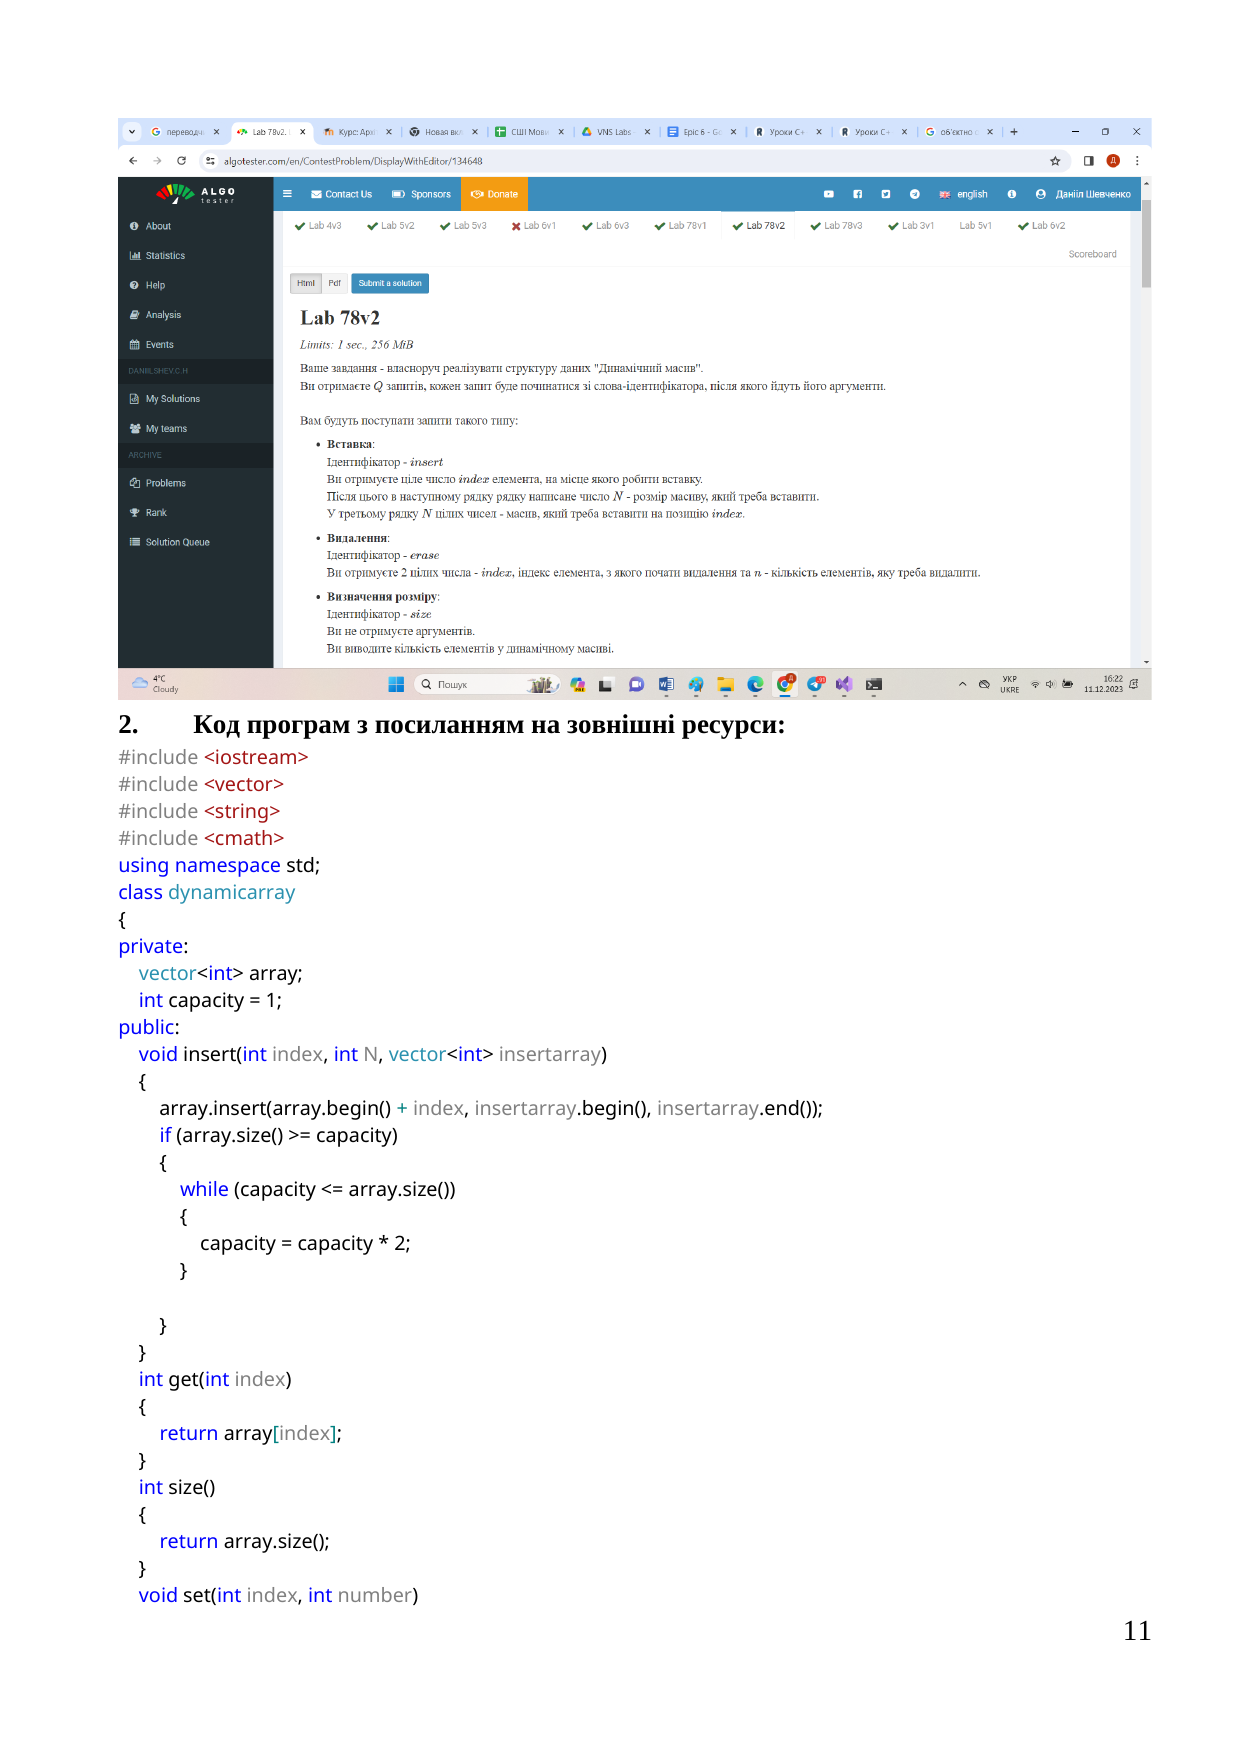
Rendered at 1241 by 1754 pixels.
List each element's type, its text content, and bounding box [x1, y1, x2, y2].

text { [118, 1392, 1152, 1419]
text } [118, 1554, 1152, 1581]
text #include <iostream> [118, 743, 1152, 771]
text using namespace std; [118, 851, 1152, 878]
text { [118, 1067, 1152, 1094]
text void insert(int index, int N, vector<int> insertarray) [118, 1040, 1152, 1067]
text { [118, 1500, 1152, 1527]
text while (capacity <= array.size()) [118, 1175, 1152, 1202]
text class dynamicarray [118, 878, 1152, 905]
text return array[index]; [118, 1419, 1152, 1446]
text int get(int index) [118, 1365, 1152, 1392]
text { [118, 905, 1152, 932]
text return array.size(); [118, 1527, 1152, 1554]
text } [118, 1446, 1152, 1473]
text array.insert(array.begin() + index, insertarray.begin(), insertarray.end()); [118, 1094, 1152, 1121]
text } [118, 1338, 1152, 1365]
text int size() [118, 1473, 1152, 1500]
text #include <vector> [118, 771, 1152, 797]
text #include <string> [118, 797, 1152, 824]
text { [118, 1148, 1152, 1175]
text public: [118, 1013, 1152, 1040]
text } [118, 1311, 1152, 1338]
subtitle 2. Код програм з посиланням на зовнішні ресурси: [118, 708, 1152, 739]
text } [118, 1256, 1152, 1283]
text if (array.size() >= capacity) [118, 1121, 1152, 1148]
text #include <cmath> [118, 824, 1152, 851]
picture [118, 118, 1152, 700]
text { [118, 1202, 1152, 1229]
text capacity = capacity * 2; [118, 1229, 1152, 1256]
text vector<int> array; [118, 959, 1152, 986]
text private: [118, 932, 1152, 959]
text void set(int index, int number) [118, 1581, 1152, 1608]
text int capacity = 1; [118, 986, 1152, 1013]
